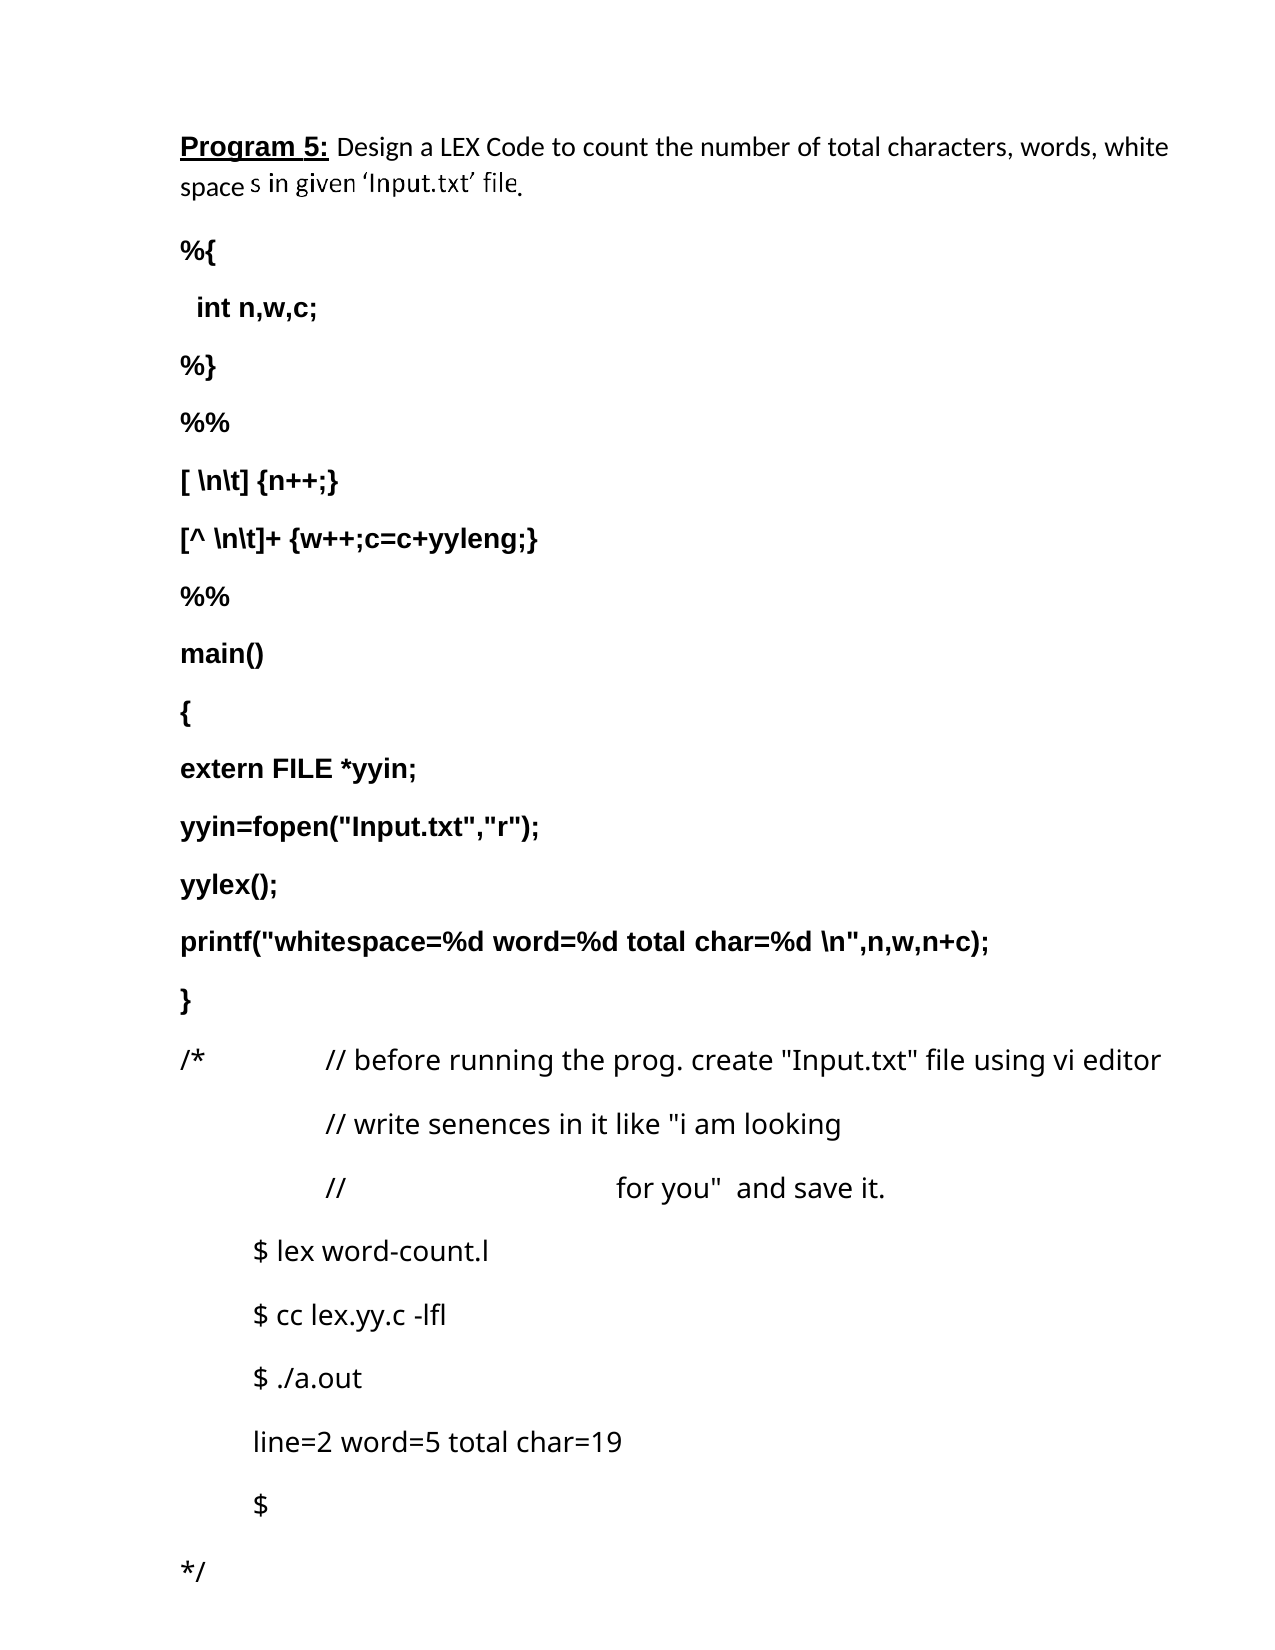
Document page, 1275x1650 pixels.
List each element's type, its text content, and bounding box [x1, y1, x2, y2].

text [ \n\t] {n++;} [178, 464, 340, 497]
text /* // before running the prog. create "Input.txt" file using vi editor [180, 1041, 1189, 1079]
text { [180, 695, 1189, 727]
text */ [180, 1552, 1189, 1591]
text printf("whitespace=%d word=%d total char=%d \n",n,w,n+c); [180, 925, 1189, 958]
picture [251, 173, 355, 197]
text %} [180, 349, 1189, 381]
text // for you" and save it. [325, 1168, 1189, 1206]
text %% [180, 579, 1189, 612]
text } [180, 983, 1189, 1016]
text $ lex word-count.l [253, 1231, 1189, 1270]
text extern FILE *yyin; yyin=fopen("Input.txt","r"); yylex(); [180, 752, 572, 900]
text %{ [180, 234, 1189, 266]
text $ [253, 1486, 1189, 1524]
text main() [180, 637, 1189, 669]
text Program 5: Design a LEX Code to count the number of total characters, words, white space . [180, 129, 1189, 207]
text int n,w,c; [173, 291, 340, 324]
text %% [180, 406, 1189, 439]
text [^ \n\t]+ {w++;c=c+yyleng;} [180, 522, 1189, 554]
text $ cc lex.yy.c -lfl [253, 1295, 1189, 1333]
text // write senences in it like "i am looking [325, 1104, 1189, 1143]
picture [363, 172, 517, 197]
text $ ./a.out [253, 1359, 1189, 1397]
text line=2 word=5 total char=19 [253, 1422, 1189, 1461]
